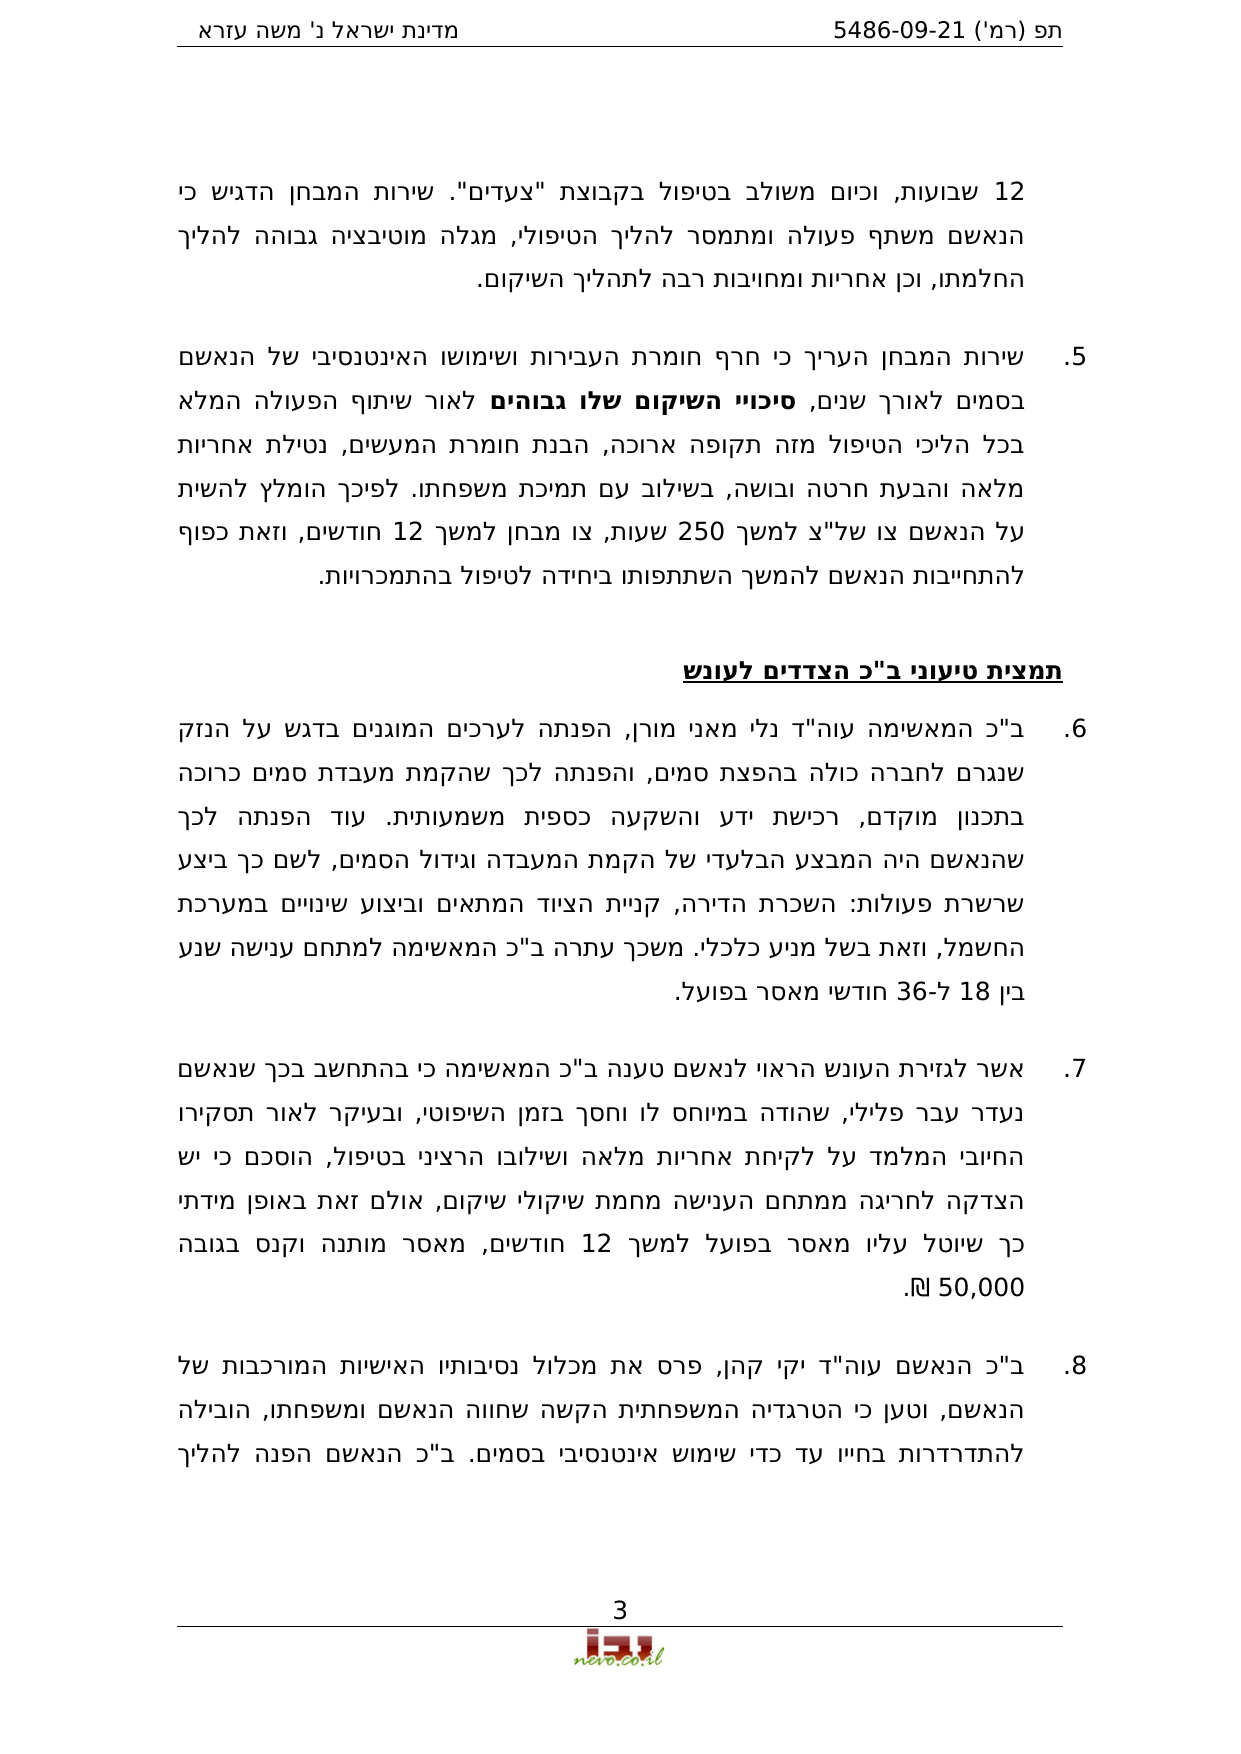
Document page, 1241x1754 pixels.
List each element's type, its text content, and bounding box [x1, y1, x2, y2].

list ב"כ המאשימה עוה"ד נלי מאני מורן, הפנתה לערכים המוגנים בדגש על הנזק שנגרם לחברה כולה בהפצת סמים, והפנתה לכך שהקמת מעבדת סמים כרוכה בתכנון מוקדם, רכישת ידע והשקעה כספית משמעותית. עוד הפנתה לכך שהנאשם היה המבצע הבלעדי של הקמת המעבדה וגידול הסמים, לשם כך ביצע שרשרת פעולות: השכרת הדירה, קניית הציוד המתאים וביצוע שינויים במערכת החשמל, וזאת בשל מניע כלכלי. משכך עתרה ב"כ המאשימה למתחם ענישה שנע בין 18 ל-36 חודשי מאסר בפועל. [177, 714, 1063, 1006]
text תמצית טיעוני ב"כ הצדדים לעונש [177, 656, 1063, 685]
list שירות המבחן העריך כי חרף חומרת העבירות ושימושו האינטנסיבי של הנאשם בסמים לאורך שנים, סיכויי השיקום שלו גבוהים לאור שיתוף הפעולה המלא בכל הליכי הטיפול מזה תקופה ארוכה, הבנת חומרת המעשים, נטילת אחריות מלאה והבעת חרטה ובושה, בשילוב עם תמיכת משפחתו. לפיכך הומלץ להשית על הנאשם צו של"צ למשך 250 שעות, צו מבחן למשך 12 חודשים, וזאת כפוף להתחייבות הנאשם להמשך השתתפותו ביחידה לטיפול בהתמכרויות. [177, 342, 1063, 590]
picture [574, 1628, 666, 1667]
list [177, 1351, 1063, 1468]
list אשר לגזירת העונש הראוי לנאשם טענה ב"כ המאשימה כי בהתחשב בכך שנאשם נעדר עבר פלילי, שהודה במיוחס לו וחסך בזמן השיפוטי, ובעיקר לאור תסקירו החיובי המלמד על לקיחת אחריות מלאה ושילובו הרציני בטיפול, הוסכם כי יש הצדקה לחריגה ממתחם הענישה מחמת שיקולי שיקום, אולם זאת באופן מידתי כך שיוטל עליו מאסר בפועל למשך 12 חודשים, מאסר מותנה וקנס בגובה 50,000 ₪. [177, 1055, 1063, 1303]
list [177, 177, 1063, 294]
